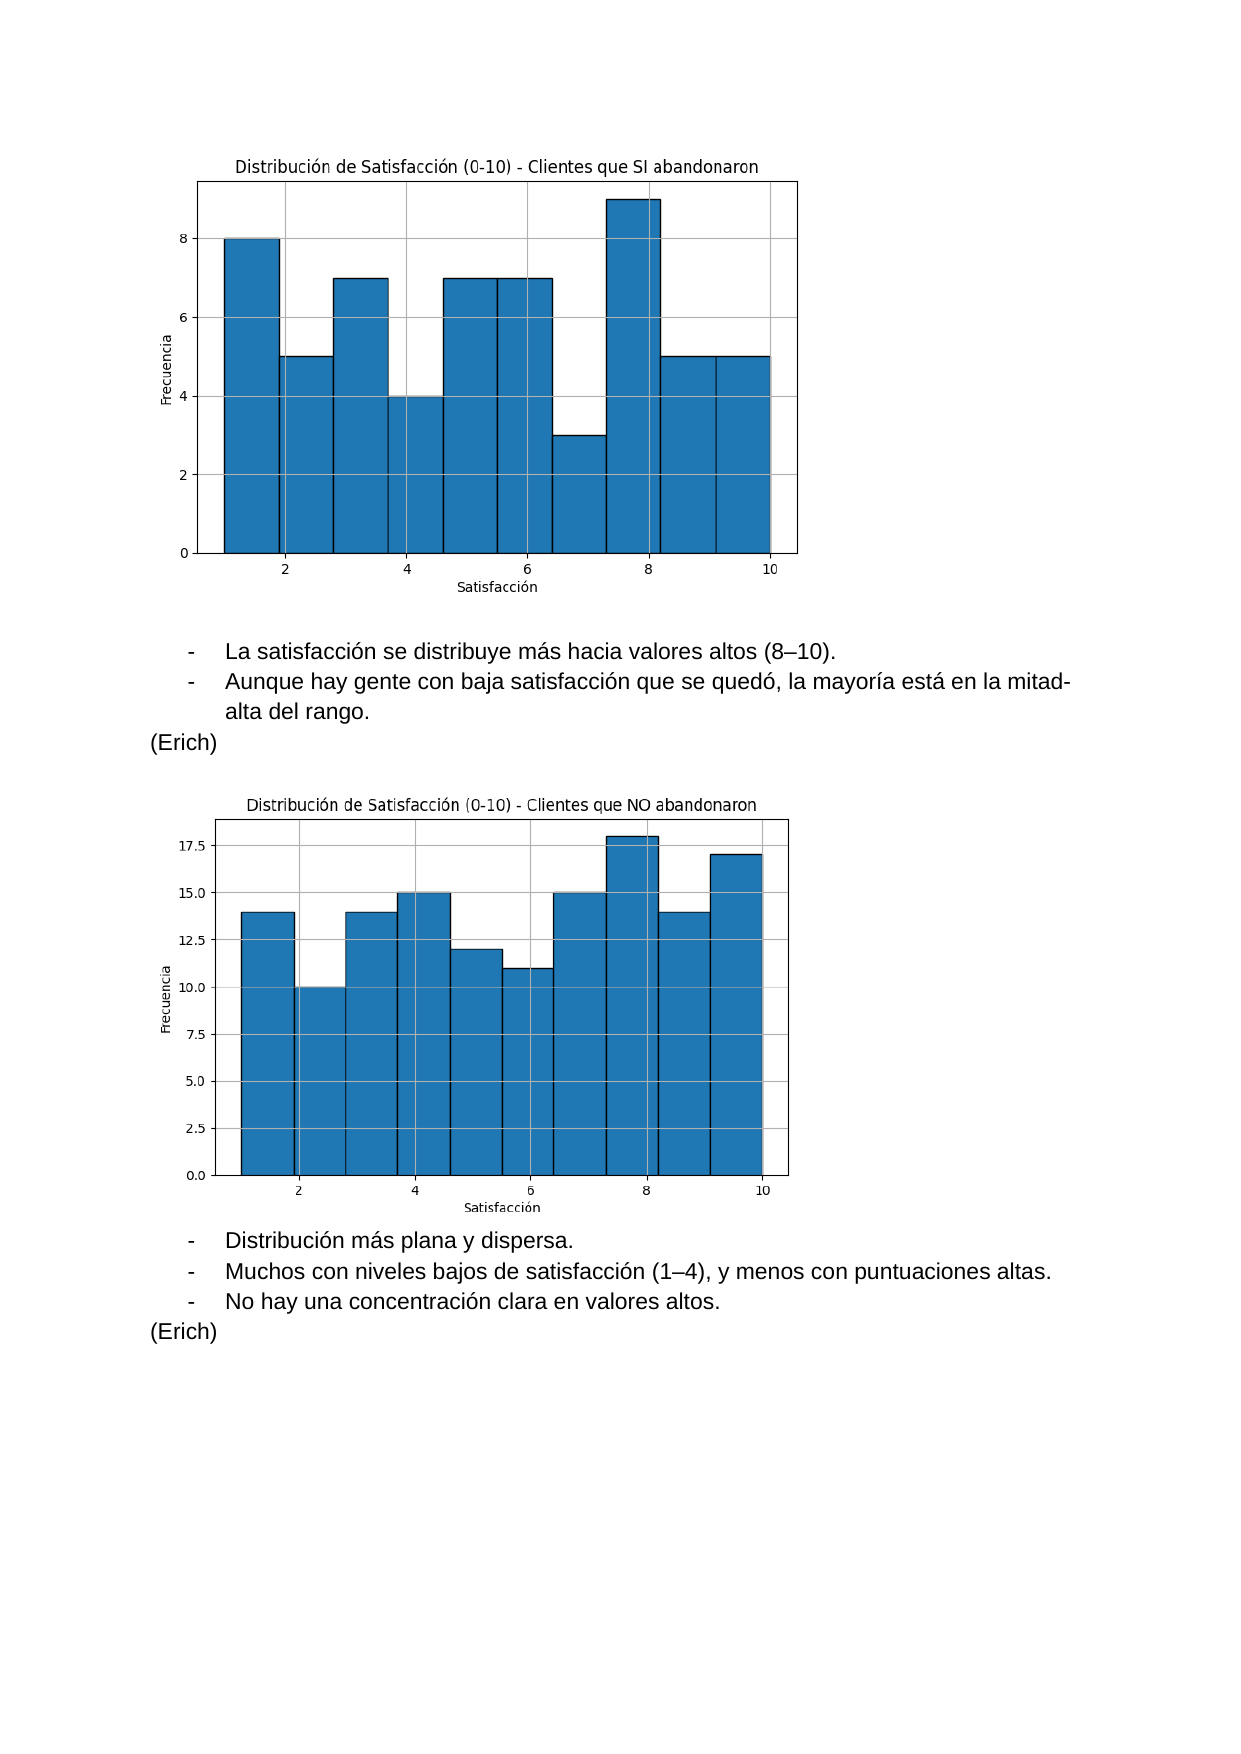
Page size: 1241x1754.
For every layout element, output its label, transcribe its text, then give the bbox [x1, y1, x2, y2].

list Distribución más plana y dispersa. [187, 1227, 1090, 1254]
picture [150, 788, 797, 1224]
picture [150, 150, 806, 604]
text (Erich) [150, 728, 1090, 755]
list La satisfacción se distribuye más hacia valores altos (8–10). [187, 638, 1090, 664]
list Muchos con niveles bajos de satisfacción (1–4), y menos con puntuaciones altas. [187, 1258, 1090, 1284]
list No hay una concentración clara en valores altos. [187, 1288, 1090, 1314]
list Aunque hay gente con baja satisfacción que se quedó, la mayoría está en la mitad-alta del rango. [187, 668, 1090, 725]
text (Erich) [150, 1318, 1090, 1344]
